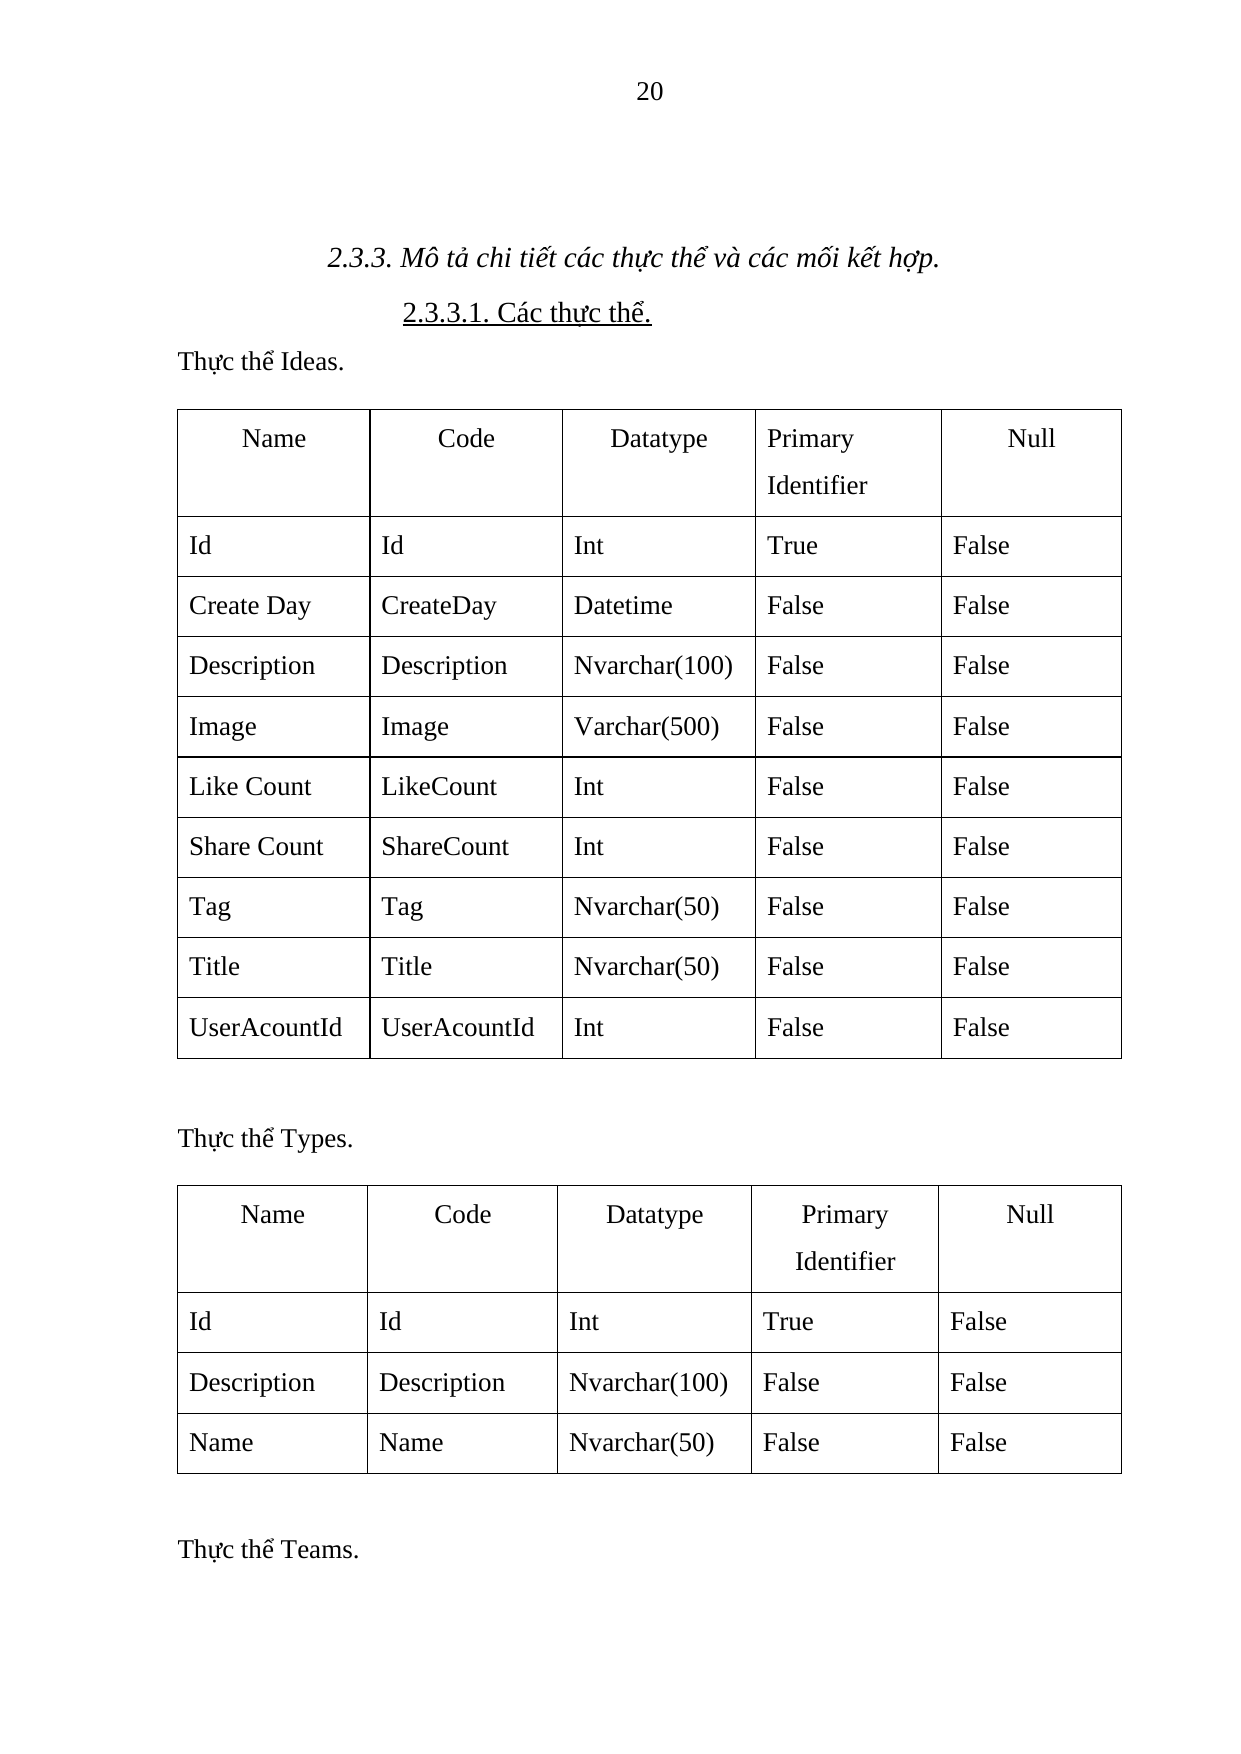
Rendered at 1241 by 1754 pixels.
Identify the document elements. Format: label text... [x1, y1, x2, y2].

table_cell Id [368, 1293, 557, 1352]
table_cell False [756, 938, 941, 997]
table_cell LikeCount [371, 758, 562, 817]
table_cell Description [368, 1353, 557, 1412]
table_header Primary Identifier [756, 410, 941, 516]
table_cell False [756, 637, 941, 696]
text Thực thể Teams. [177, 1533, 1122, 1564]
table_cell False [942, 758, 1121, 817]
table_cell False [756, 697, 941, 756]
table_header Name [178, 410, 369, 516]
table_cell Description [178, 1353, 367, 1412]
table_header Datatype [563, 410, 755, 516]
table_header Null [942, 410, 1121, 516]
table_cell Int [563, 517, 755, 576]
table_cell Name [368, 1414, 557, 1473]
table_cell Tag [178, 878, 369, 937]
table_cell False [939, 1414, 1121, 1473]
table_cell Id [178, 1293, 367, 1352]
table_cell False [756, 758, 941, 817]
table_cell Varchar(500) [563, 697, 755, 756]
table_header Name [178, 1186, 367, 1292]
table_cell False [752, 1353, 938, 1412]
table_cell Image [371, 697, 562, 756]
table_cell Name [178, 1414, 367, 1473]
table_cell Datetime [563, 577, 755, 636]
table_cell Nvarchar(50) [563, 938, 755, 997]
table_cell Image [178, 697, 369, 756]
table_cell Int [563, 758, 755, 817]
table_cell Int [563, 998, 755, 1057]
table_cell ShareCount [371, 818, 562, 877]
table_cell False [942, 577, 1121, 636]
table_cell Nvarchar(100) [563, 637, 755, 696]
table_cell CreateDay [371, 577, 562, 636]
table_cell False [942, 818, 1121, 877]
table_cell False [756, 577, 941, 636]
table_cell True [752, 1293, 938, 1352]
table_cell False [942, 938, 1121, 997]
subtitle 2.3.3. Mô tả chi tiết các thực thể và các mối kết hợp. [252, 241, 1122, 274]
table_cell Nvarchar(100) [558, 1353, 751, 1412]
table_cell True [756, 517, 941, 576]
text Thực thể Ideas. [177, 345, 1122, 376]
table_cell Description [178, 637, 369, 696]
table_cell False [942, 697, 1121, 756]
table_cell Id [178, 517, 369, 576]
table_header Code [371, 410, 562, 516]
text Thực thể Types. [177, 1122, 1122, 1153]
table_cell Create Day [178, 577, 369, 636]
table_cell Title [178, 938, 369, 997]
table_cell False [939, 1293, 1121, 1352]
table_cell Nvarchar(50) [563, 878, 755, 937]
table_header Primary Identifier [752, 1186, 938, 1292]
table_header Datatype [558, 1186, 751, 1292]
table_cell Like Count [178, 758, 369, 817]
table_cell Int [558, 1293, 751, 1352]
table_cell False [756, 998, 941, 1057]
table_cell UserAcountId [371, 998, 562, 1057]
table_cell Nvarchar(50) [558, 1414, 751, 1473]
subtitle 2.3.3.1. Các thực thể. [177, 295, 1122, 328]
table_cell Id [371, 517, 562, 576]
table_cell False [939, 1353, 1121, 1412]
table_cell False [942, 637, 1121, 696]
table_cell Title [371, 938, 562, 997]
table_cell False [942, 517, 1121, 576]
table_header Null [939, 1186, 1121, 1292]
table_cell False [752, 1414, 938, 1473]
table_header Code [368, 1186, 557, 1292]
table_cell False [756, 878, 941, 937]
table_cell Tag [371, 878, 562, 937]
table_cell UserAcountId [178, 998, 369, 1057]
table_cell Description [371, 637, 562, 696]
table_cell Share Count [178, 818, 369, 877]
table_cell False [942, 998, 1121, 1057]
table_cell Int [563, 818, 755, 877]
table_cell False [942, 878, 1121, 937]
table_cell False [756, 818, 941, 877]
